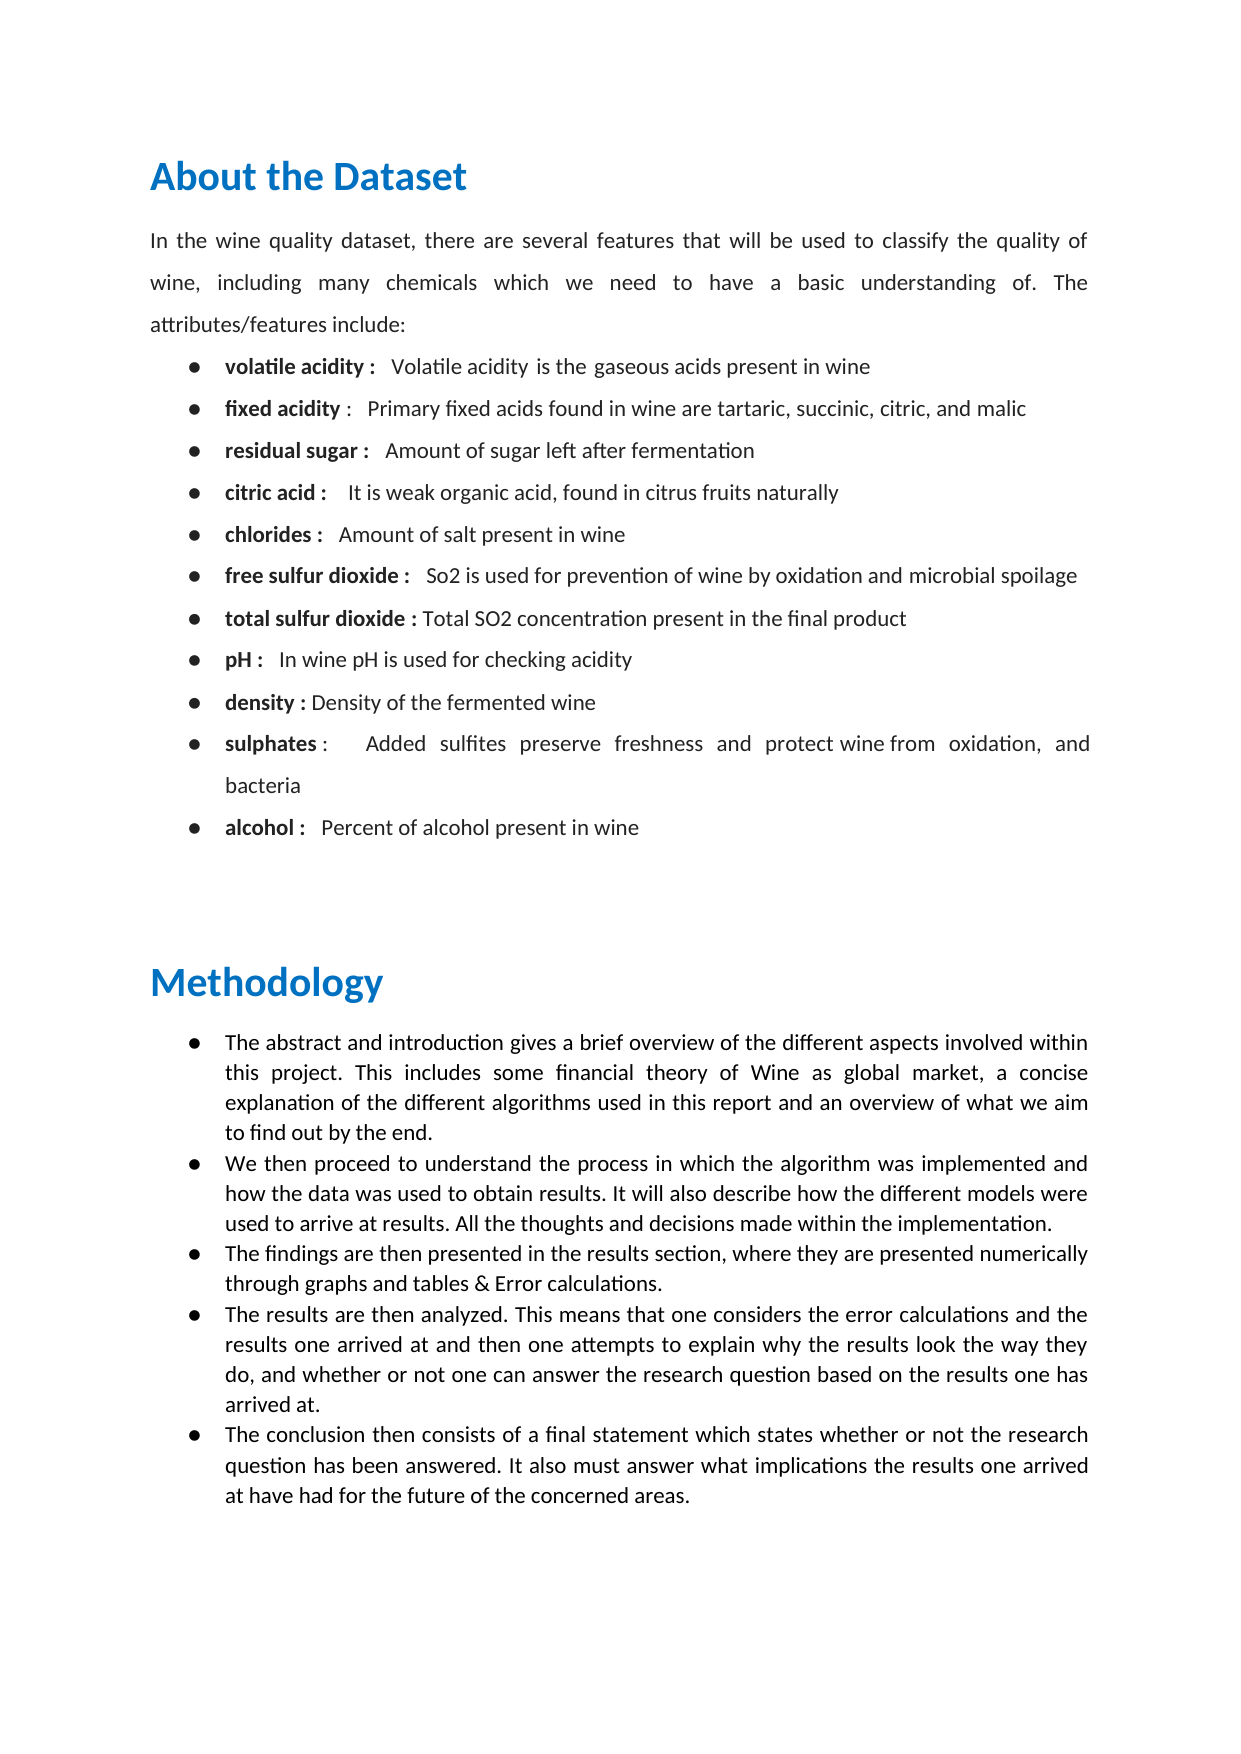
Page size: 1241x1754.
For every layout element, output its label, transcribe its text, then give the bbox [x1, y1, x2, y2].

text In the wine quality dataset, there are several features that will be used to classify the quality of wine, including many chemicals which we need to have a basic understanding of. The attributes/features include: [150, 226, 1090, 338]
text Methodology [150, 956, 1090, 1007]
list fixed acidity : Primary fixed acids found in wine are tartaric, succinic, citric, and malic [187, 394, 1090, 422]
list alcohol : Percent of alcohol present in wine [187, 813, 1090, 842]
list total sulfur dioxide : Total SO2 concentration present in the final product [187, 604, 1090, 632]
list The results are then analyzed. This means that one considers the error calculations and the results one arrived at and then one attempts to explain why the results look the way they do, and whether or not one can answer the research question based on the results one has arrived at. [187, 1300, 1090, 1418]
list The abstract and introduction gives a brief overview of the different aspects involved within this project. This includes some financial theory of Wine as global market, a concise explanation of the different algorithms used in this report and an overview of what we aim to find out by the end. [187, 1028, 1090, 1146]
list residual sugar : Amount of sugar left after fermentation [187, 436, 1090, 464]
list pH : In wine pH is used for checking acidity [187, 646, 1090, 674]
list The findings are then presented in the results section, where they are presented numerically through graphs and tables & Error calculations. [187, 1239, 1090, 1297]
list density : Density of the fermented wine [187, 688, 1090, 716]
list The conclusion then consists of a final statement which states whether or not the research question has been answered. It also must answer what implications the results one arrived at have had for the future of the concerned areas. [187, 1421, 1090, 1509]
list volatile acidity : Volatile acidity is the gaseous acids present in wine [187, 352, 1090, 380]
list chlorides : Amount of salt present in wine [187, 520, 1090, 548]
text About the Dataset [150, 150, 1090, 201]
list free sulfur dioxide : So2 is used for prevention of wine by oxidation and microbial spoilage [187, 562, 1090, 590]
list We then proceed to understand the process in which the algorithm was implemented and how the data was used to obtain results. It will also describe how the different models were used to arrive at results. All the thoughts and decisions made within the implementation. [187, 1149, 1090, 1237]
list citric acid : It is weak organic acid, found in citrus fruits naturally [187, 478, 1090, 506]
list sulphates : Added sulfites preserve freshness and protect wine from oxidation, and bacteria [187, 729, 1090, 799]
